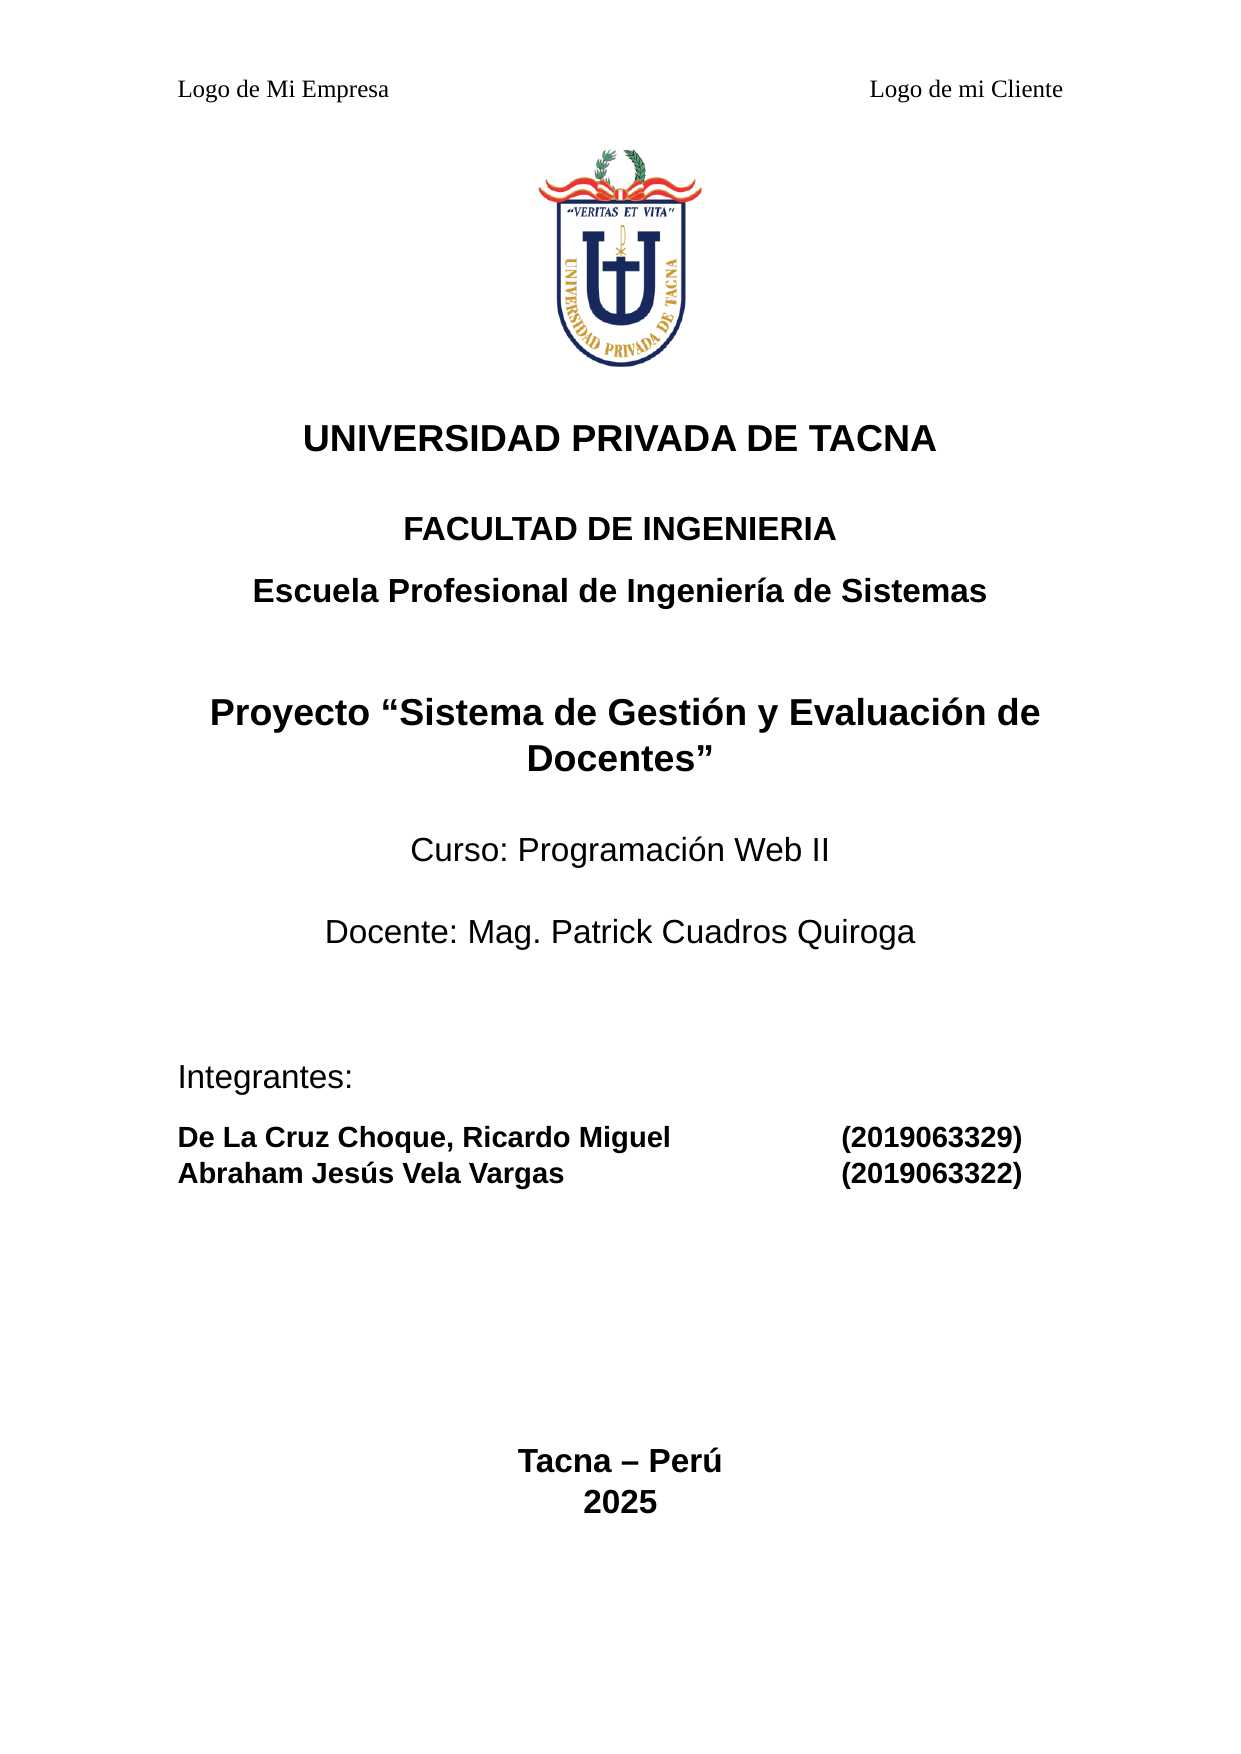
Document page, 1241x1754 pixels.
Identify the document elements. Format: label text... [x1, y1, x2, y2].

text UNIVERSIDAD PRIVADA DE TACNA [177, 416, 1063, 459]
text Docente: Mag. Patrick Cuadros Quiroga [177, 912, 1063, 951]
text Curso: Programación Web II [177, 830, 1063, 868]
picture [538, 147, 702, 367]
text Proyecto “Sistema de Gestión y Evaluación de Docentes” [177, 690, 1063, 780]
text Tacna – Perú [177, 1441, 1063, 1479]
text Integrantes: [177, 1057, 1063, 1096]
text De La Cruz Choque, Ricardo Miguel (2019063329) [177, 1119, 1063, 1153]
text 2025 [177, 1482, 1063, 1521]
text Escuela Profesional de Ingeniería de Sistemas [177, 571, 1063, 609]
text FACULTAD DE INGENIERIA [177, 509, 1063, 547]
text Abraham Jesús Vela Vargas (2019063322) [177, 1156, 1063, 1189]
